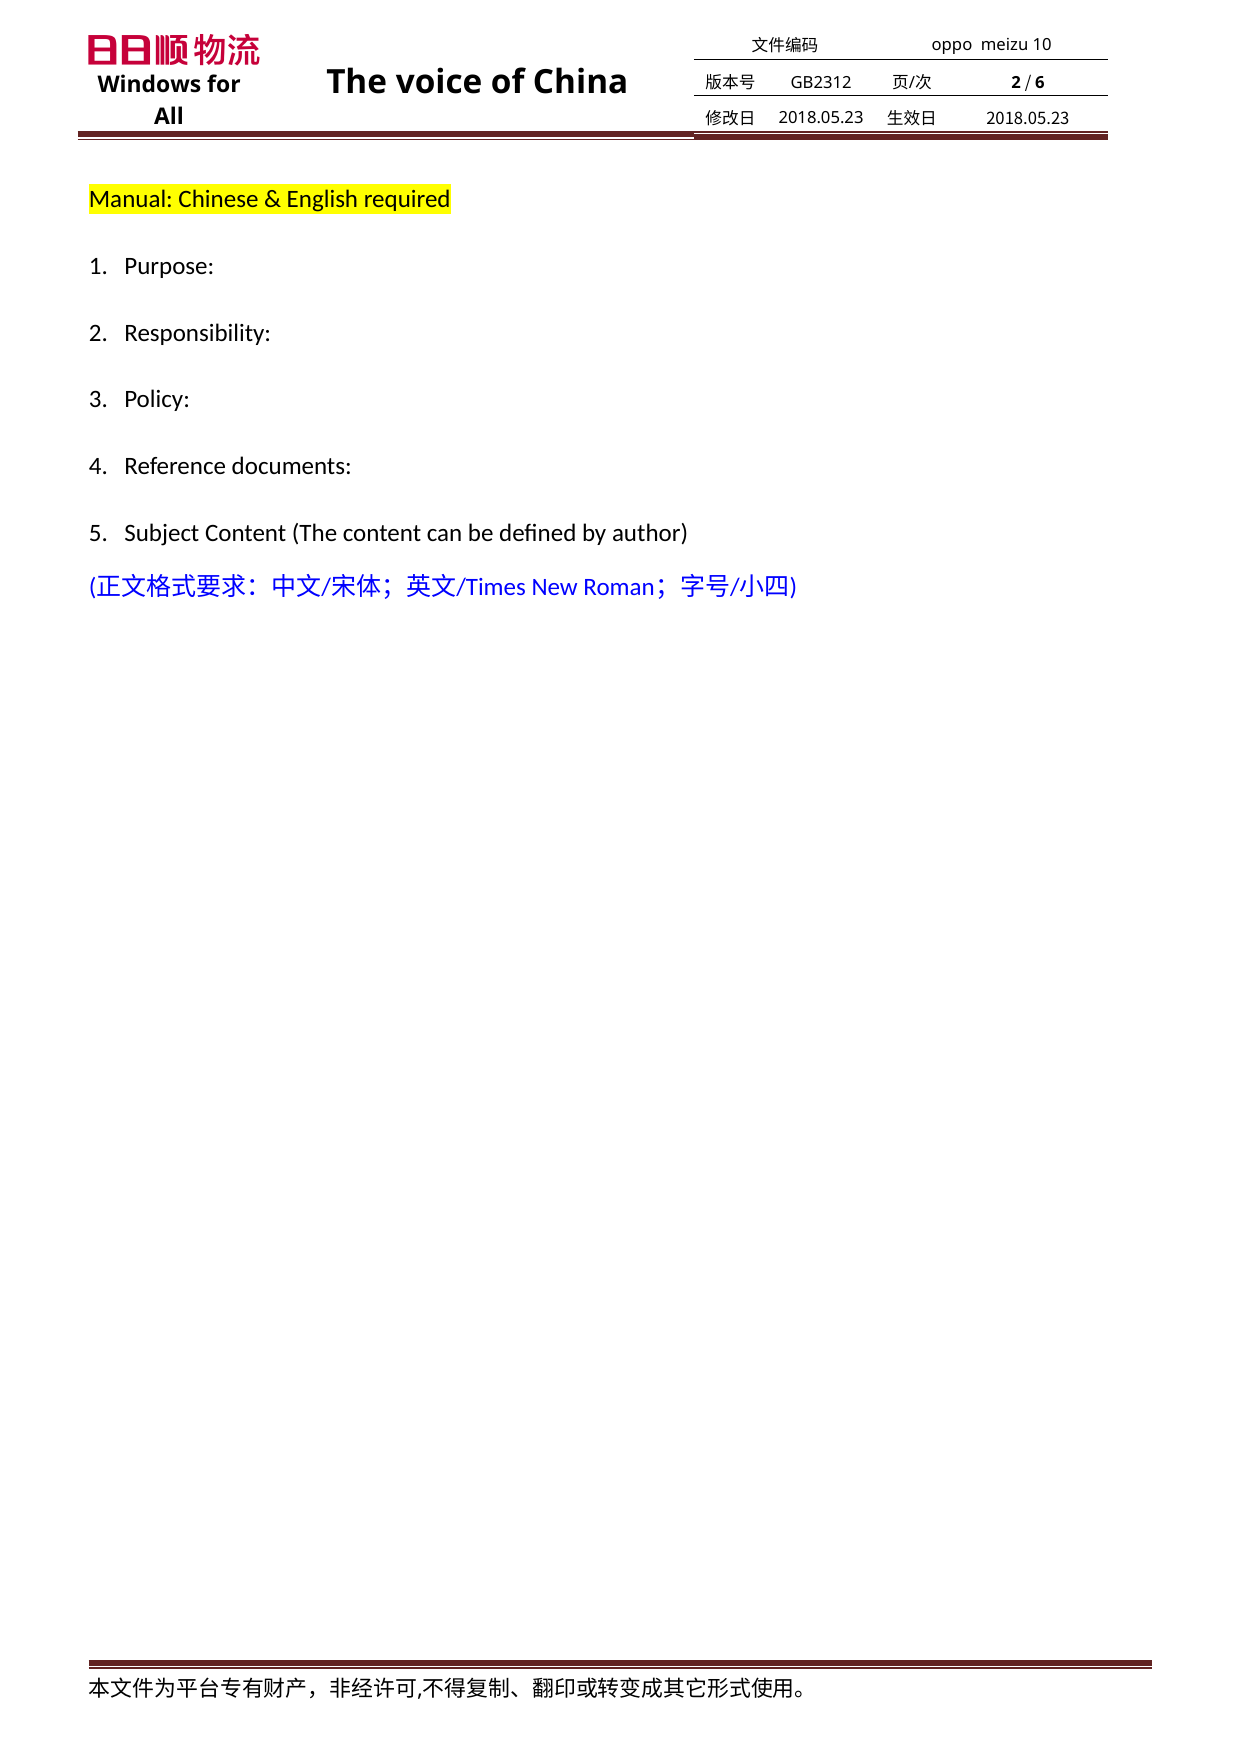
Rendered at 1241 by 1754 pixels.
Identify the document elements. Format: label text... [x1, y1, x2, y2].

picture [52, 31, 283, 76]
list (正文格式要求：中文/宋体；英文/Times New Roman；字号/小四) [89, 562, 1152, 603]
text Purpose: [89, 241, 1152, 283]
text Responsibility: [89, 308, 1152, 349]
text Policy: [89, 374, 1152, 416]
list Manual: Chinese & English required [89, 174, 1152, 216]
text Subject Content (The content can be defined by author) [89, 508, 1152, 549]
text Reference documents: [89, 441, 1152, 483]
